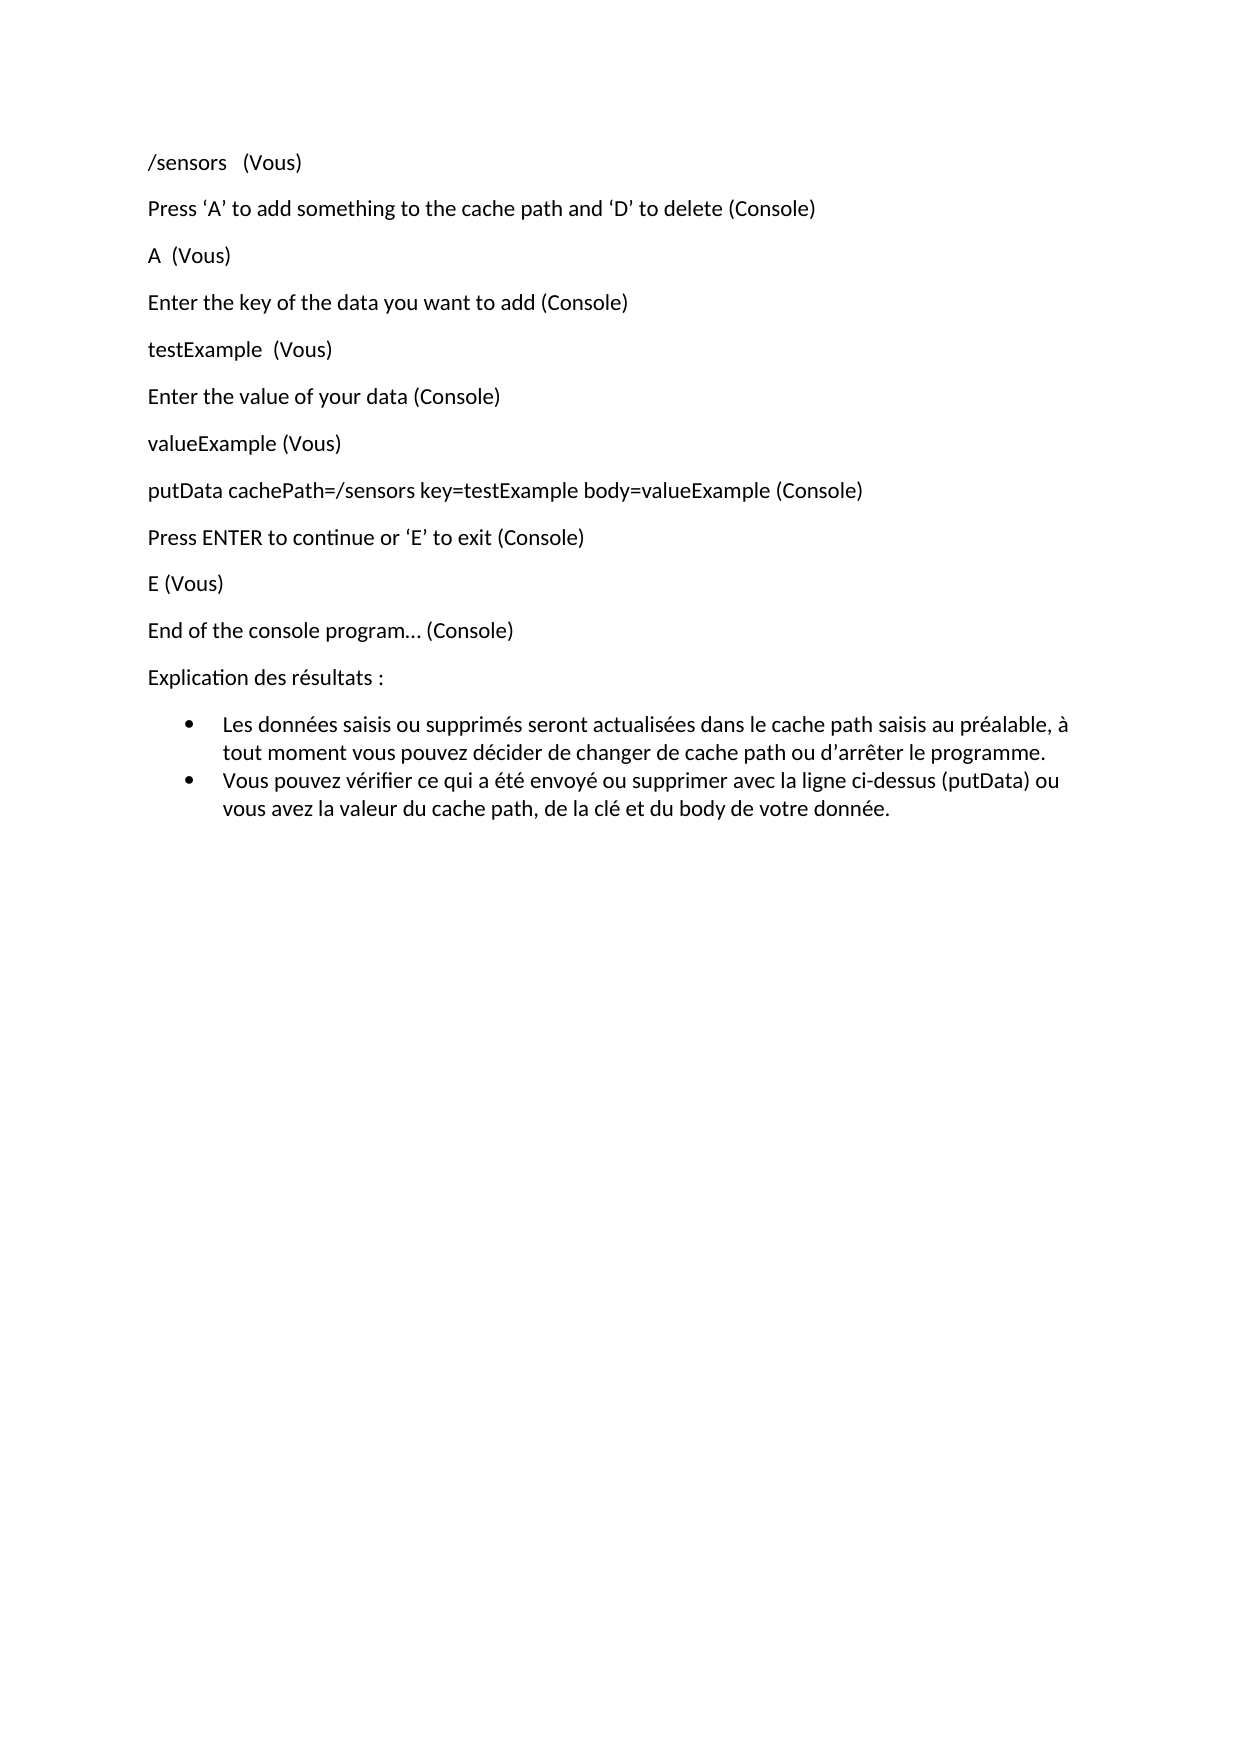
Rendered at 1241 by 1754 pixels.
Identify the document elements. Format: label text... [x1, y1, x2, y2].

text A (Vous) [148, 241, 1093, 269]
text Press ‘A’ to add something to the cache path and ‘D’ to delete (Console) [148, 194, 1093, 222]
text testExample (Vous) [148, 335, 1093, 363]
list Les données saisis ou supprimés seront actualisées dans le cache path saisis au préalable, à tout moment vous pouvez décider de changer de cache path ou d’arrêter le programme. [185, 710, 1093, 766]
text Press ENTER to continue or ‘E’ to exit (Console) [148, 523, 1093, 551]
text Enter the value of your data (Console) [148, 382, 1093, 410]
list Vous pouvez vérifier ce qui a été envoyé ou supprimer avec la ligne ci-dessus (putData) ou vous avez la valeur du cache path, de la clé et du body de votre donnée. [185, 766, 1093, 822]
text putData cachePath=/sensors key=testExample body=valueExample (Console) [148, 476, 1093, 504]
text valueExample (Vous) [148, 429, 1093, 457]
text E (Vous) [148, 569, 1093, 597]
text End of the console program… (Console) [148, 616, 1093, 644]
text /sensors (Vous) [148, 148, 1093, 176]
text Explication des résultats : [148, 663, 1093, 691]
text Enter the key of the data you want to add (Console) [148, 288, 1093, 316]
